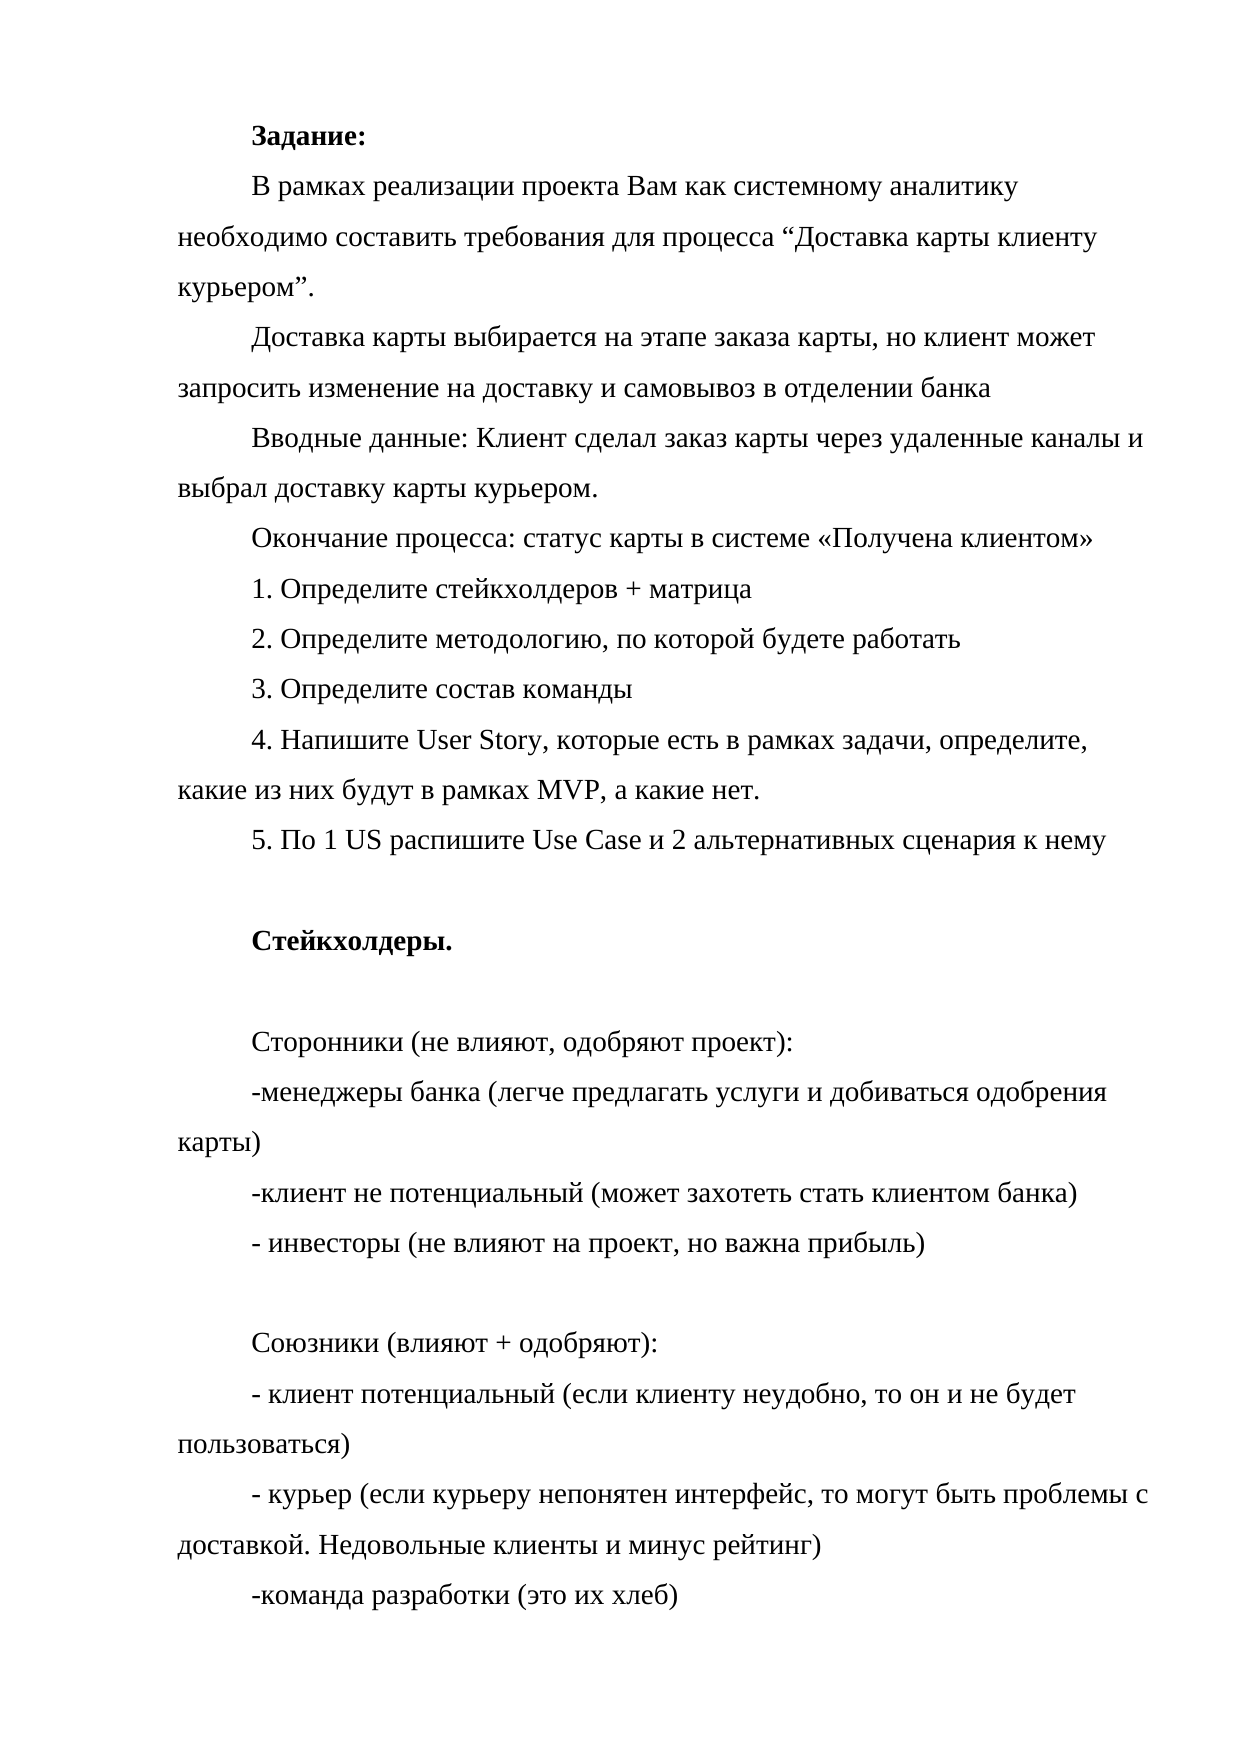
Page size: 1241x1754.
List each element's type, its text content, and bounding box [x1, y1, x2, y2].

text Стейкхолдеры. [177, 923, 1152, 957]
text 4. Напишите User Story, которые есть в рамках задачи, определите, какие из них будут в рамках MVP, а какие нет. [177, 722, 1152, 806]
text -клиент не потенциальный (может захотеть стать клиентом банка) [177, 1175, 1152, 1208]
text - курьер (если курьеру непонятен интерфейс, то могут быть проблемы с доставкой. Недовольные клиенты и минус рейтинг) [177, 1477, 1152, 1560]
text - клиент потенциальный (если клиенту неудобно, то он и не будет пользоваться) [177, 1376, 1152, 1460]
text 2. Определите методологию, по которой будете работать [177, 621, 1152, 655]
text Задание: [177, 118, 1152, 152]
text -менеджеры банка (легче предлагать услуги и добиваться одобрения карты) [177, 1074, 1152, 1158]
text 5. По 1 US распишите Use Case и 2 альтернативных сценария к нему [177, 822, 1152, 856]
text Сторонники (не влияют, одобряют проект): [177, 1024, 1152, 1057]
text - инвесторы (не влияют на проект, но важна прибыль) [177, 1225, 1152, 1258]
text В рамках реализации проекта Вам как системному аналитику необходимо составить требования для процесса “Доставка карты клиенту курьером”. [177, 168, 1152, 303]
text 3. Определите состав команды [177, 672, 1152, 705]
text Доставка карты выбирается на этапе заказа карты, но клиент может запросить изменение на доставку и самовывоз в отделении банка [177, 319, 1152, 403]
text Союзники (влияют + одобряют): [177, 1326, 1152, 1359]
text Вводные данные: Клиент сделал заказ карты через удаленные каналы и выбрал доставку карты курьером. [177, 420, 1152, 504]
text 1. Определите стейкхолдеров + матрица [177, 571, 1152, 604]
text -команда разработки (это их хлеб) [177, 1577, 1152, 1611]
text Окончание процесса: статус карты в системе «Получена клиентом» [177, 521, 1152, 554]
